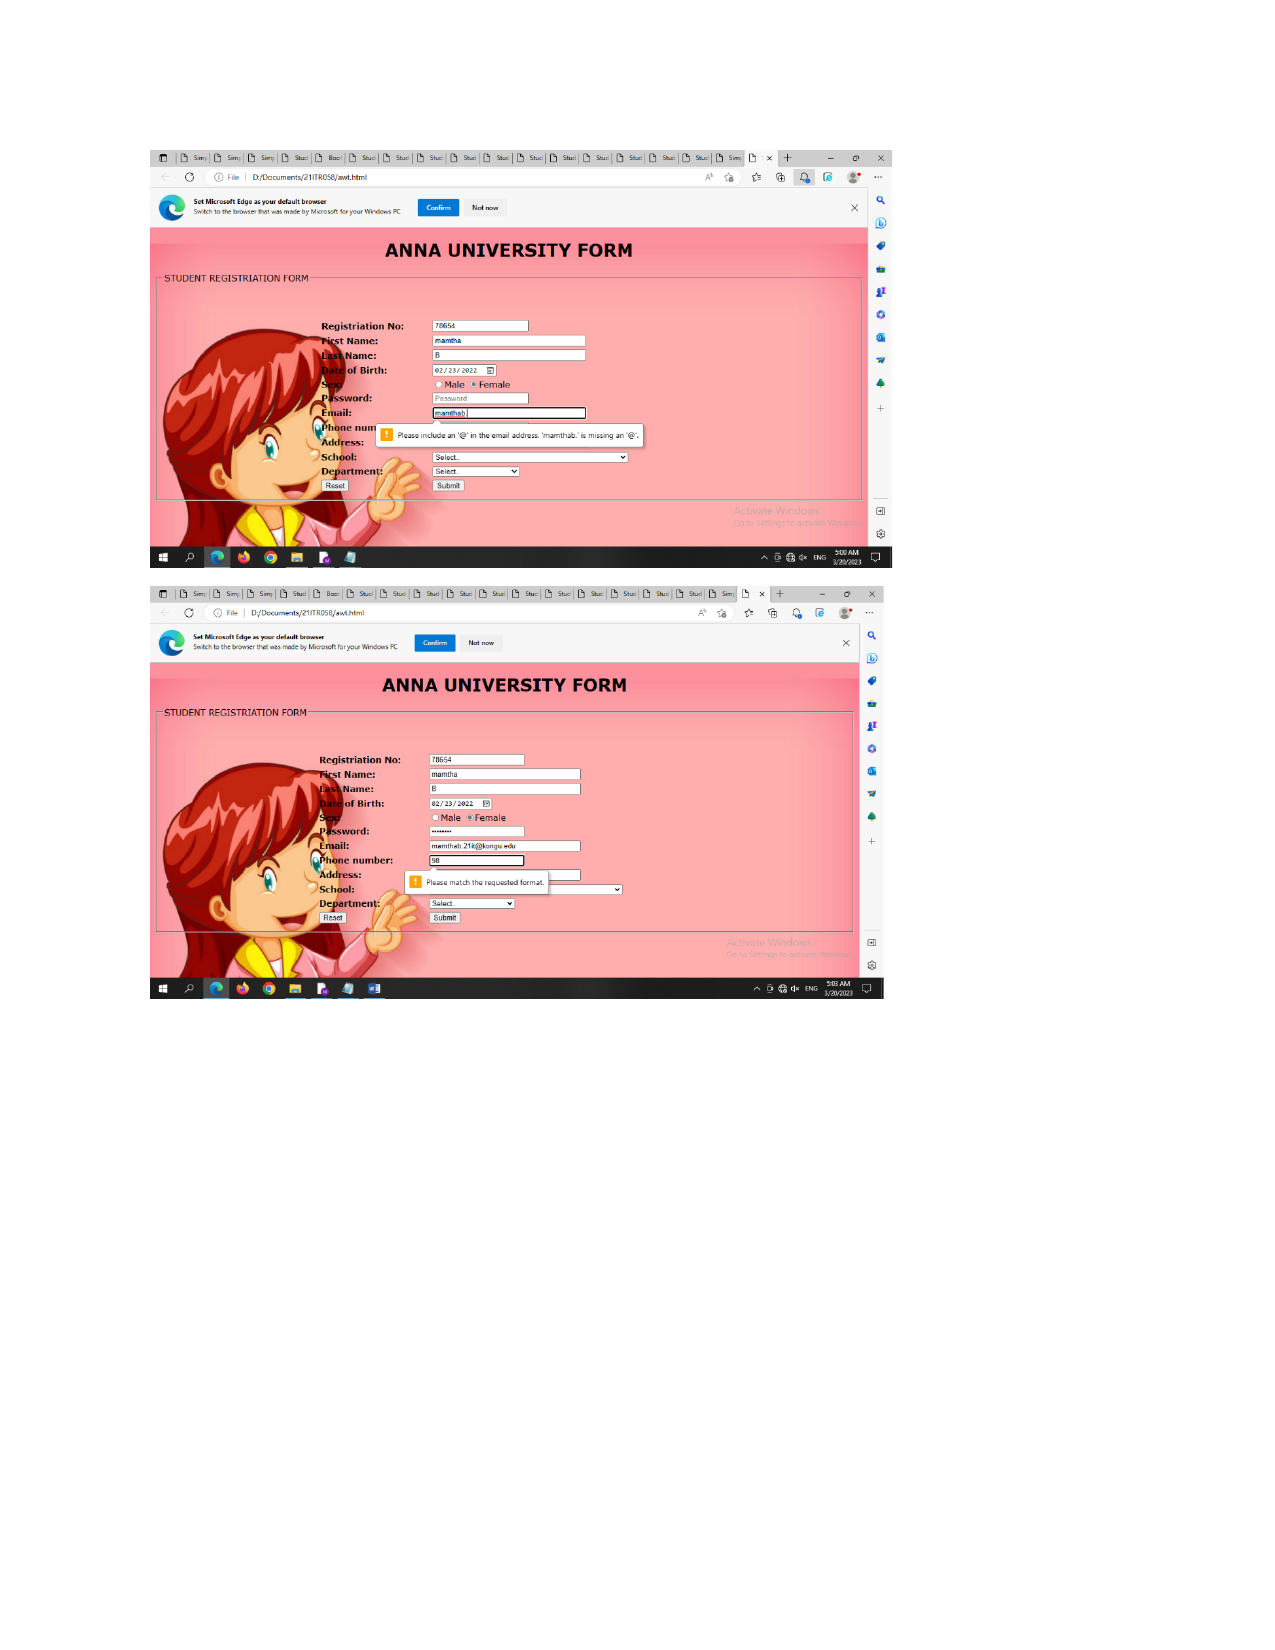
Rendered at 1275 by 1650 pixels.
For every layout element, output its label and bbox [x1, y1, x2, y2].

picture [150, 586, 884, 999]
picture [150, 150, 893, 568]
